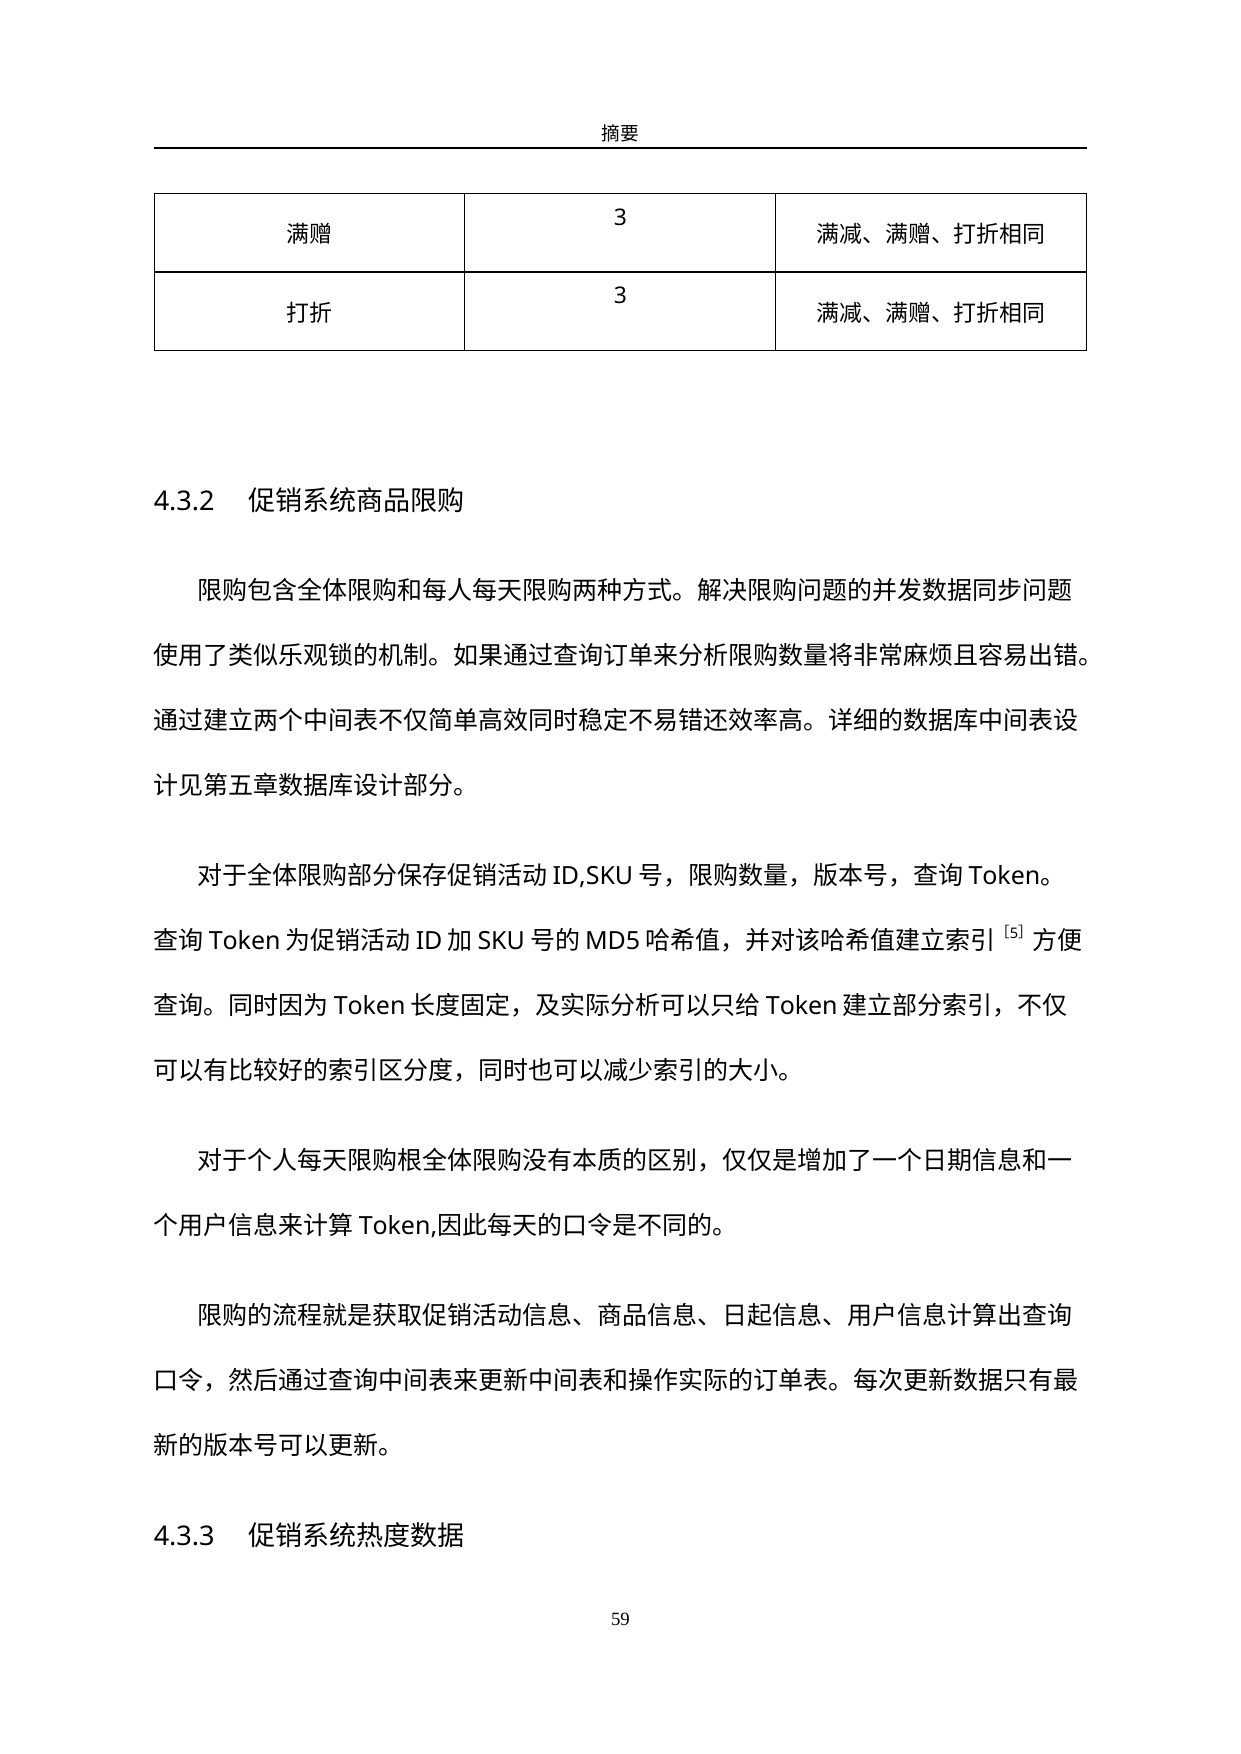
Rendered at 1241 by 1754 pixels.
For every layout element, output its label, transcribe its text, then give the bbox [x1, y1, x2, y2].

text 限购包含全体限购和每人每天限购两种方式。解决限购问题的并发数据同步问题使用了类似乐观锁的机制。如果通过查询订单来分析限购数量将非常麻烦且容易出错。通过建立两个中间表不仅简单高效同时稳定不易错还效率高。详细的数据库中间表设计见第五章数据库设计部分。 [153, 556, 1087, 816]
list 促销系统热度数据 [153, 1501, 1087, 1566]
table_cell 3 [465, 273, 775, 350]
table_cell 满减、满赠、打折相同 [776, 194, 1086, 271]
text 对于全体限购部分保存促销活动ID,SKU号，限购数量，版本号，查询Token。查询Token为促销活动ID加SKU号的MD5哈希值，并对该哈希值建立索引［5］方便查询。同时因为Token长度固定，及实际分析可以只给Token建立部分索引，不仅可以有比较好的索引区分度，同时也可以减少索引的大小。 [153, 841, 1087, 1101]
text 限购的流程就是获取促销活动信息、商品信息、日起信息、用户信息计算出查询口令，然后通过查询中间表来更新中间表和操作实际的订单表。每次更新数据只有最新的版本号可以更新。 [153, 1281, 1087, 1476]
list 促销系统商品限购 [153, 466, 1087, 531]
table_cell 3 [465, 194, 775, 271]
table_cell 打折 [155, 273, 464, 350]
table_cell 满减、满赠、打折相同 [776, 273, 1086, 350]
text 对于个人每天限购根全体限购没有本质的区别，仅仅是增加了一个日期信息和一个用户信息来计算Token,因此每天的口令是不同的。 [153, 1126, 1087, 1256]
table_cell 满赠 [155, 194, 464, 271]
